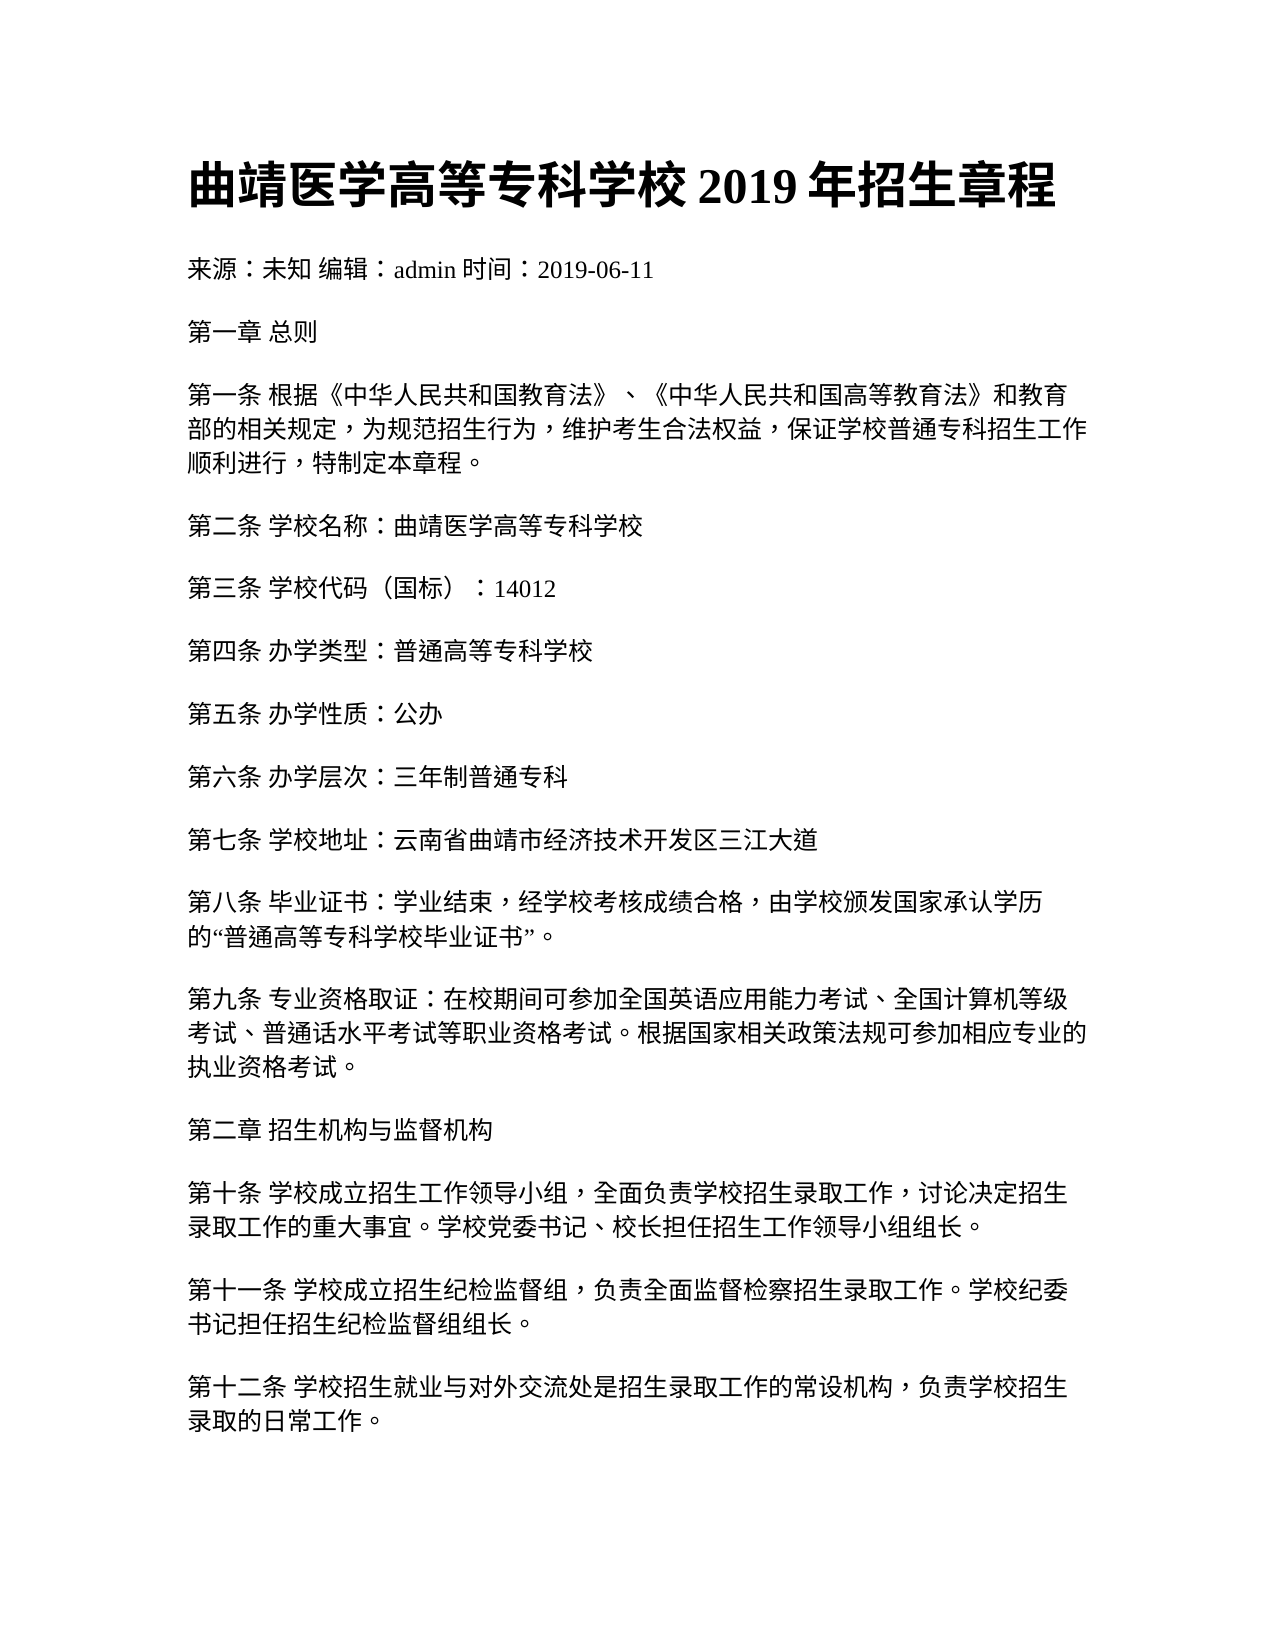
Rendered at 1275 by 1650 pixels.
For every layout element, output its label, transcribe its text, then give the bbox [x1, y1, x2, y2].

text 来源：未知 编辑：admin 时间：2019-06-11 [187, 252, 1087, 286]
text 第十二条 学校招生就业与对外交流处是招生录取工作的常设机构，负责学校招生录取的日常工作。 [187, 1369, 1087, 1438]
text 第九条 专业资格取证：在校期间可参加全国英语应用能力考试、全国计算机等级考试、普通话水平考试等职业资格考试。根据国家相关政策法规可参加相应专业的执业资格考试。 [187, 982, 1087, 1084]
text 第八条 毕业证书：学业结束，经学校考核成绩合格，由学校颁发国家承认学历的“普通高等专科学校毕业证书”。 [187, 885, 1087, 953]
text 第二条 学校名称：曲靖医学高等专科学校 [187, 508, 1087, 542]
subtitle 曲靖医学高等专科学校2019年招生章程 [187, 150, 1087, 218]
text 第七条 学校地址：云南省曲靖市经济技术开发区三江大道 [187, 822, 1087, 856]
text 第一条 根据《中华人民共和国教育法》、《中华人民共和国高等教育法》和教育部的相关规定，为规范招生行为，维护考生合法权益，保证学校普通专科招生工作顺利进行，特制定本章程。 [187, 377, 1087, 479]
text 第十条 学校成立招生工作领导小组，全面负责学校招生录取工作，讨论决定招生录取工作的重大事宜。学校党委书记、校长担任招生工作领导小组组长。 [187, 1176, 1087, 1244]
text 第二章 招生机构与监督机构 [187, 1113, 1087, 1147]
text 第十一条 学校成立招生纪检监督组，负责全面监督检察招生录取工作。学校纪委书记担任招生纪检监督组组长。 [187, 1273, 1087, 1341]
text 第三条 学校代码（国标）：14012 [187, 571, 1087, 605]
text 第四条 办学类型：普通高等专科学校 [187, 634, 1087, 668]
text 第一章 总则 [187, 314, 1087, 348]
text 第六条 办学层次：三年制普通专科 [187, 759, 1087, 793]
text 第五条 办学性质：公办 [187, 697, 1087, 731]
